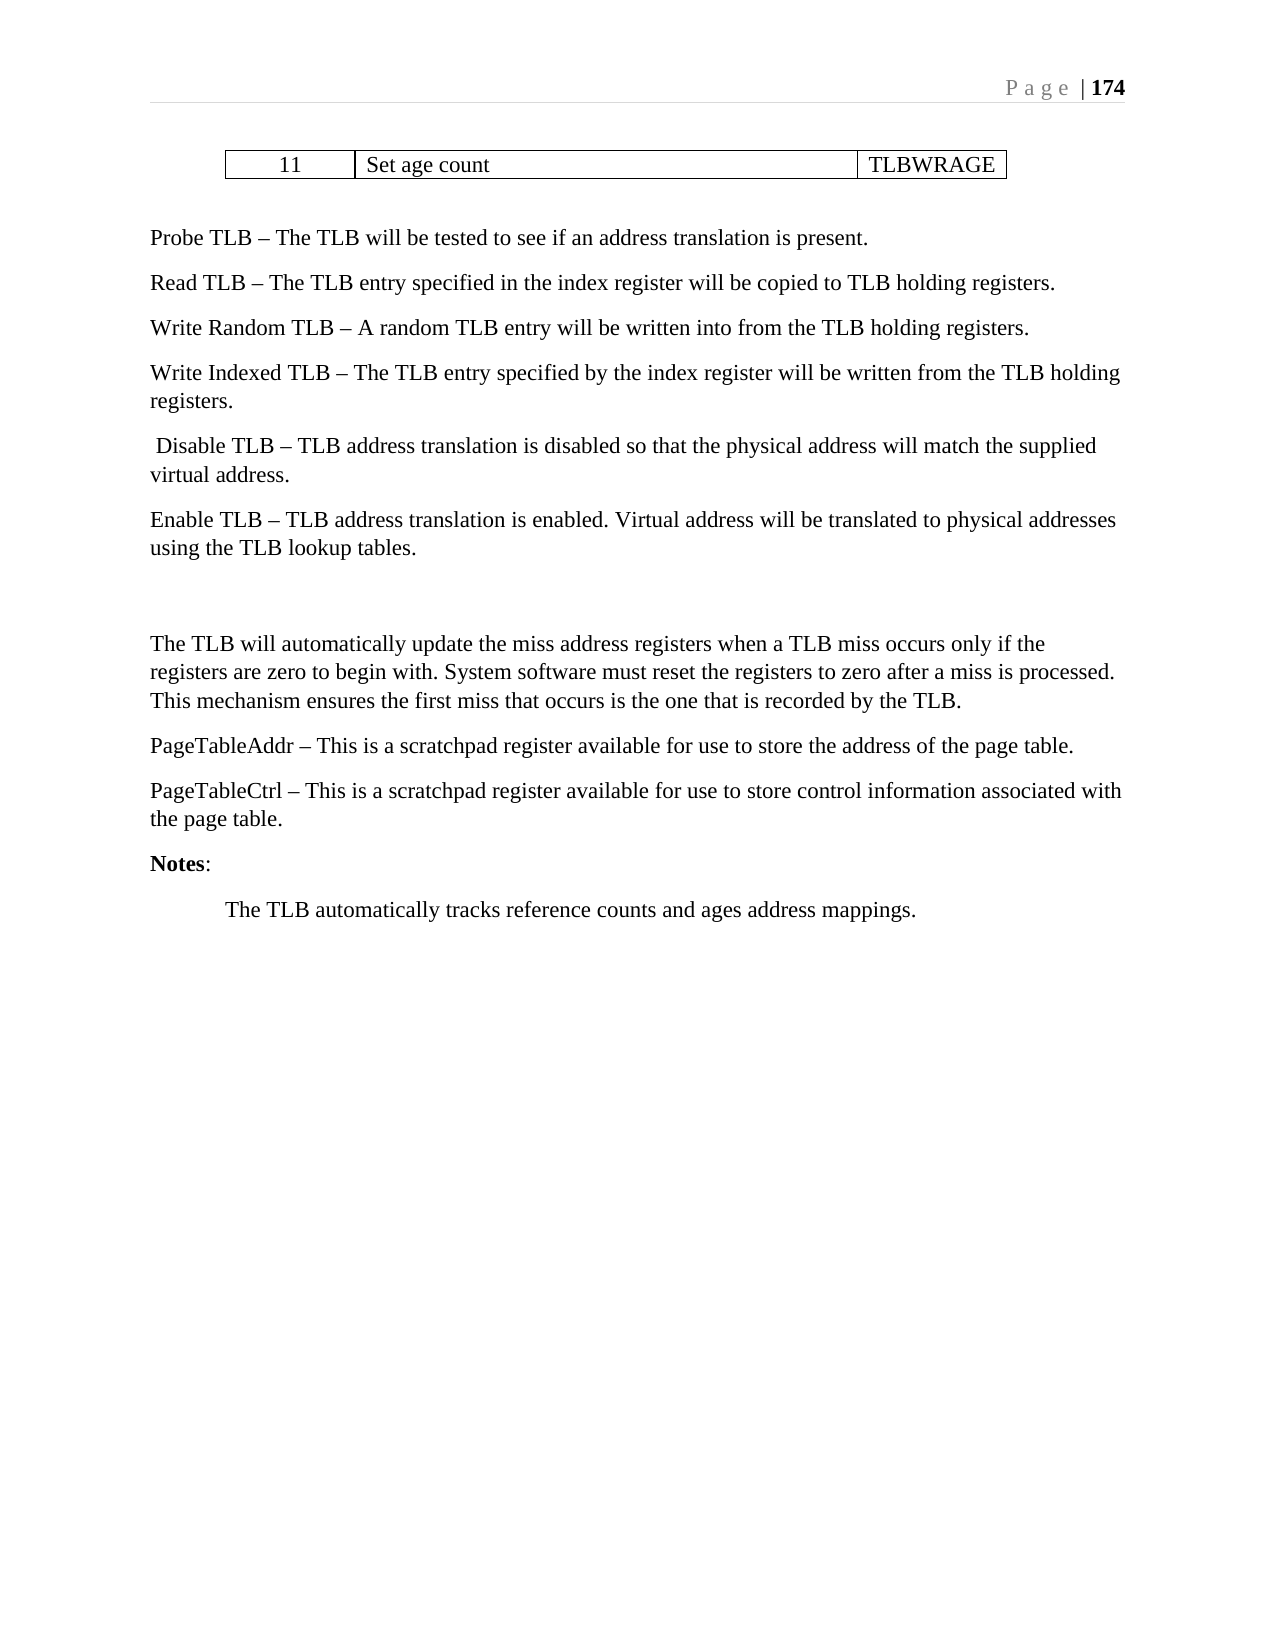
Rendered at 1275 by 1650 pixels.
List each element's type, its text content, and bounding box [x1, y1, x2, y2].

text Write Random TLB – A random TLB entry will be written into from the TLB holding registers. [150, 314, 1125, 340]
text Enable TLB – TLB address translation is enabled. Virtual address will be translated to physical addresses using the TLB lookup tables. [150, 506, 1125, 561]
text The TLB will automatically update the miss address registers when a TLB miss occurs only if the registers are zero to begin with. System software must reset the registers to zero after a miss is processed. This mechanism ensures the first miss that occurs is the one that is recorded by the TLB. [150, 630, 1125, 713]
text The TLB automatically tracks reference counts and ages address mappings. [225, 896, 1125, 922]
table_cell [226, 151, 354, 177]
text Disable TLB – TLB address translation is disabled so that the physical address will match the supplied virtual address. [150, 432, 1125, 487]
text Write Indexed TLB – The TLB entry specified by the index register will be written from the TLB holding registers. [150, 359, 1125, 414]
text PageTableAddr – This is a scratchpad register available for use to store the address of the page table. [150, 732, 1125, 758]
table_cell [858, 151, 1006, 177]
text Notes: [150, 851, 1125, 877]
text PageTableCtrl – This is a scratchpad register available for use to store control information associated with the page table. [150, 777, 1125, 832]
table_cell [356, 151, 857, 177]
text Probe TLB – The TLB will be tested to see if an address translation is present. [150, 223, 1125, 250]
text Read TLB – The TLB entry specified in the index register will be copied to TLB holding registers. [150, 269, 1125, 295]
